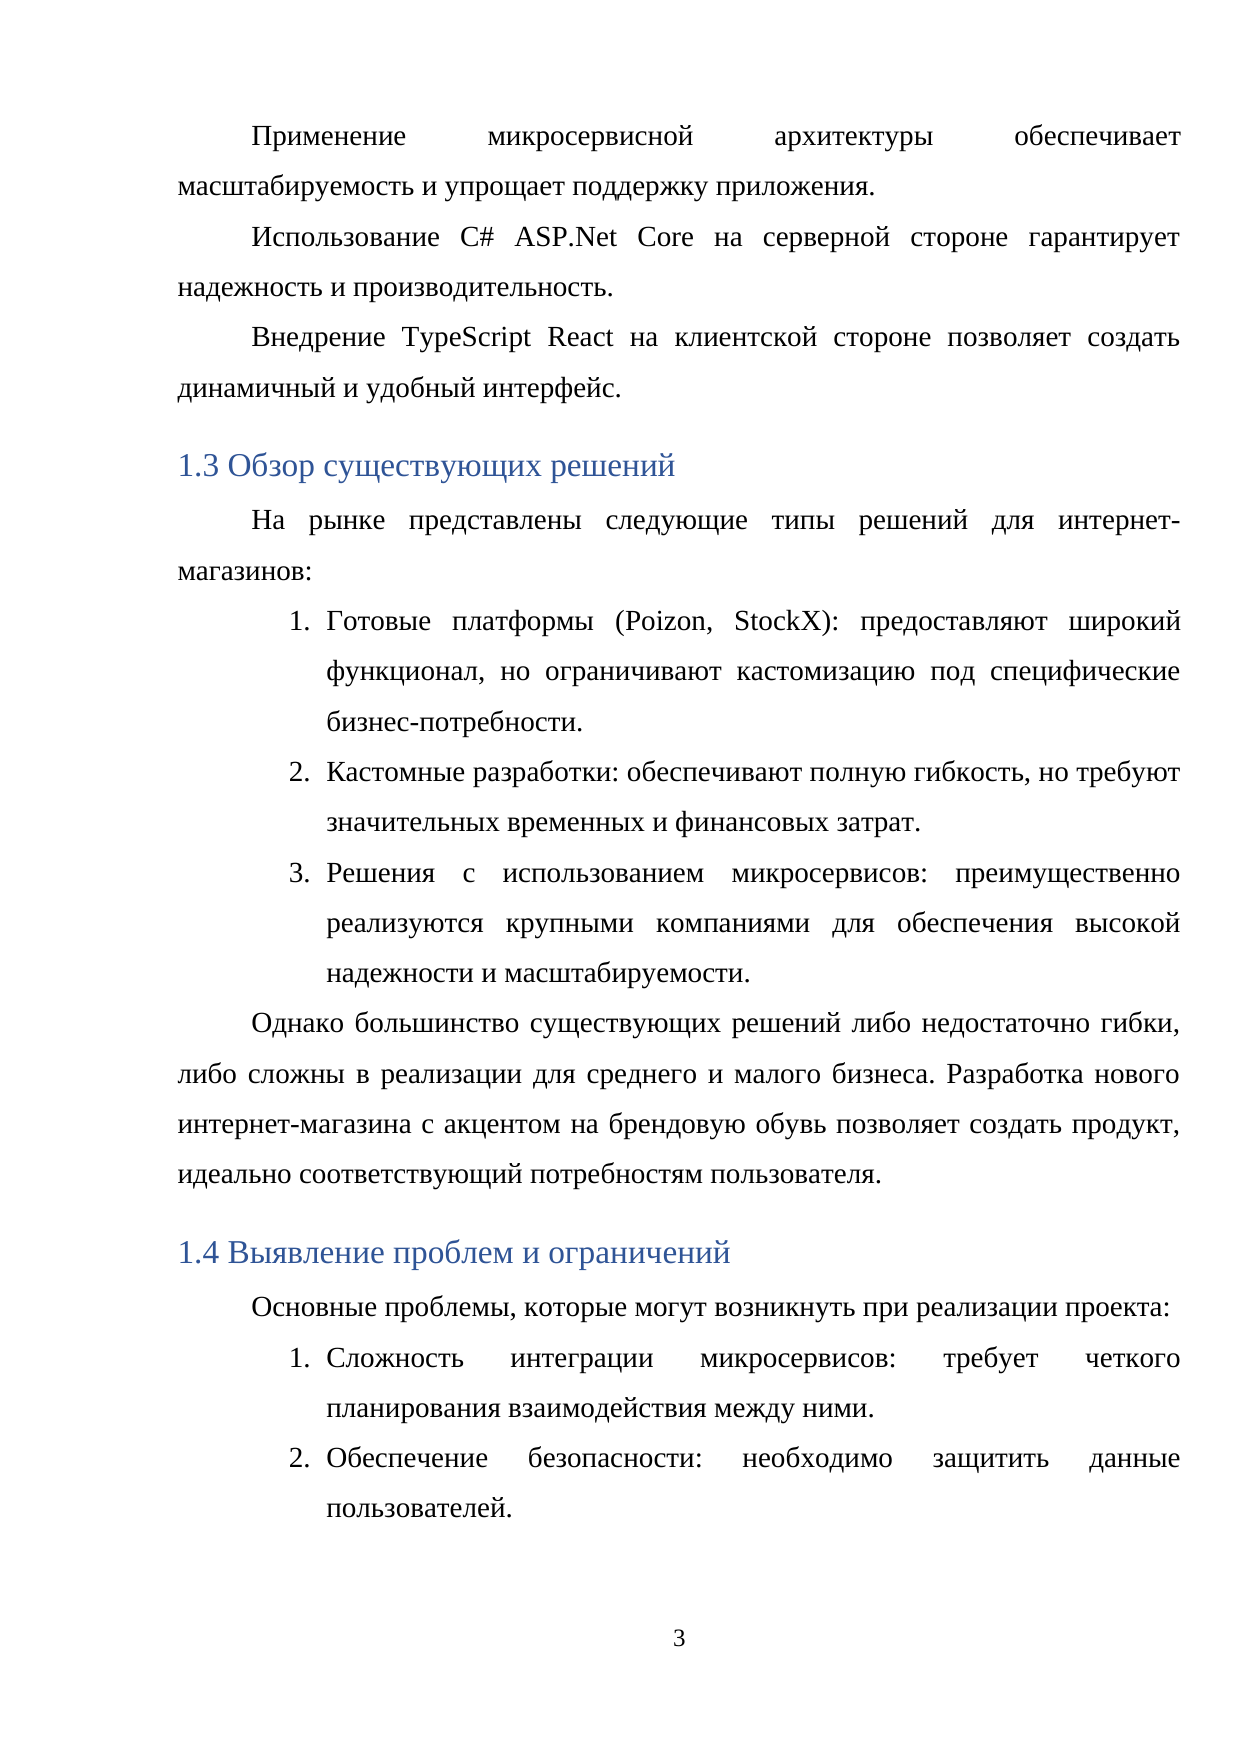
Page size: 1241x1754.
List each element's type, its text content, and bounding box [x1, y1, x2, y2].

list Готовые платформы (Poizon, StockX): предоставляют широкий функционал, но ограничивают кастомизацию под специфические бизнес-потребности. [288, 603, 1181, 737]
list Решения с использованием микросервисов: преимущественно реализуются крупными компаниями для обеспечения высокой надежности и масштабируемости. [288, 855, 1181, 989]
list Обеспечение безопасности: необходимо защитить данные пользователей. [288, 1440, 1181, 1524]
text На рынке представлены следующие типы решений для интернет-магазинов: [177, 502, 1181, 586]
text Применение микросервисной архитектуры обеспечивает масштабируемость и упрощает поддержку приложения. [177, 118, 1181, 202]
subtitle 1.3 Обзор существующих решений [177, 445, 1181, 483]
list Сложность интеграции микросервисов: требует четкого планирования взаимодействия между ними. [288, 1340, 1181, 1423]
list Кастомные разработки: обеспечивают полную гибкость, но требуют значительных временных и финансовых затрат. [288, 754, 1181, 838]
text Внедрение TypeScript React на клиентской стороне позволяет создать динамичный и удобный интерфейс. [177, 319, 1181, 403]
subtitle 1.4 Выявление проблем и ограничений [177, 1232, 1181, 1270]
text Использование C# ASP.Net Core на серверной стороне гарантирует надежность и производительность. [177, 219, 1181, 303]
text Однако большинство существующих решений либо недостаточно гибки, либо сложны в реализации для среднего и малого бизнеса. Разработка нового интернет-магазина с акцентом на брендовую обувь позволяет создать продукт, идеально соответствующий потребностям пользователя. [177, 1006, 1181, 1190]
text Основные проблемы, которые могут возникнуть при реализации проекта: [177, 1289, 1181, 1323]
